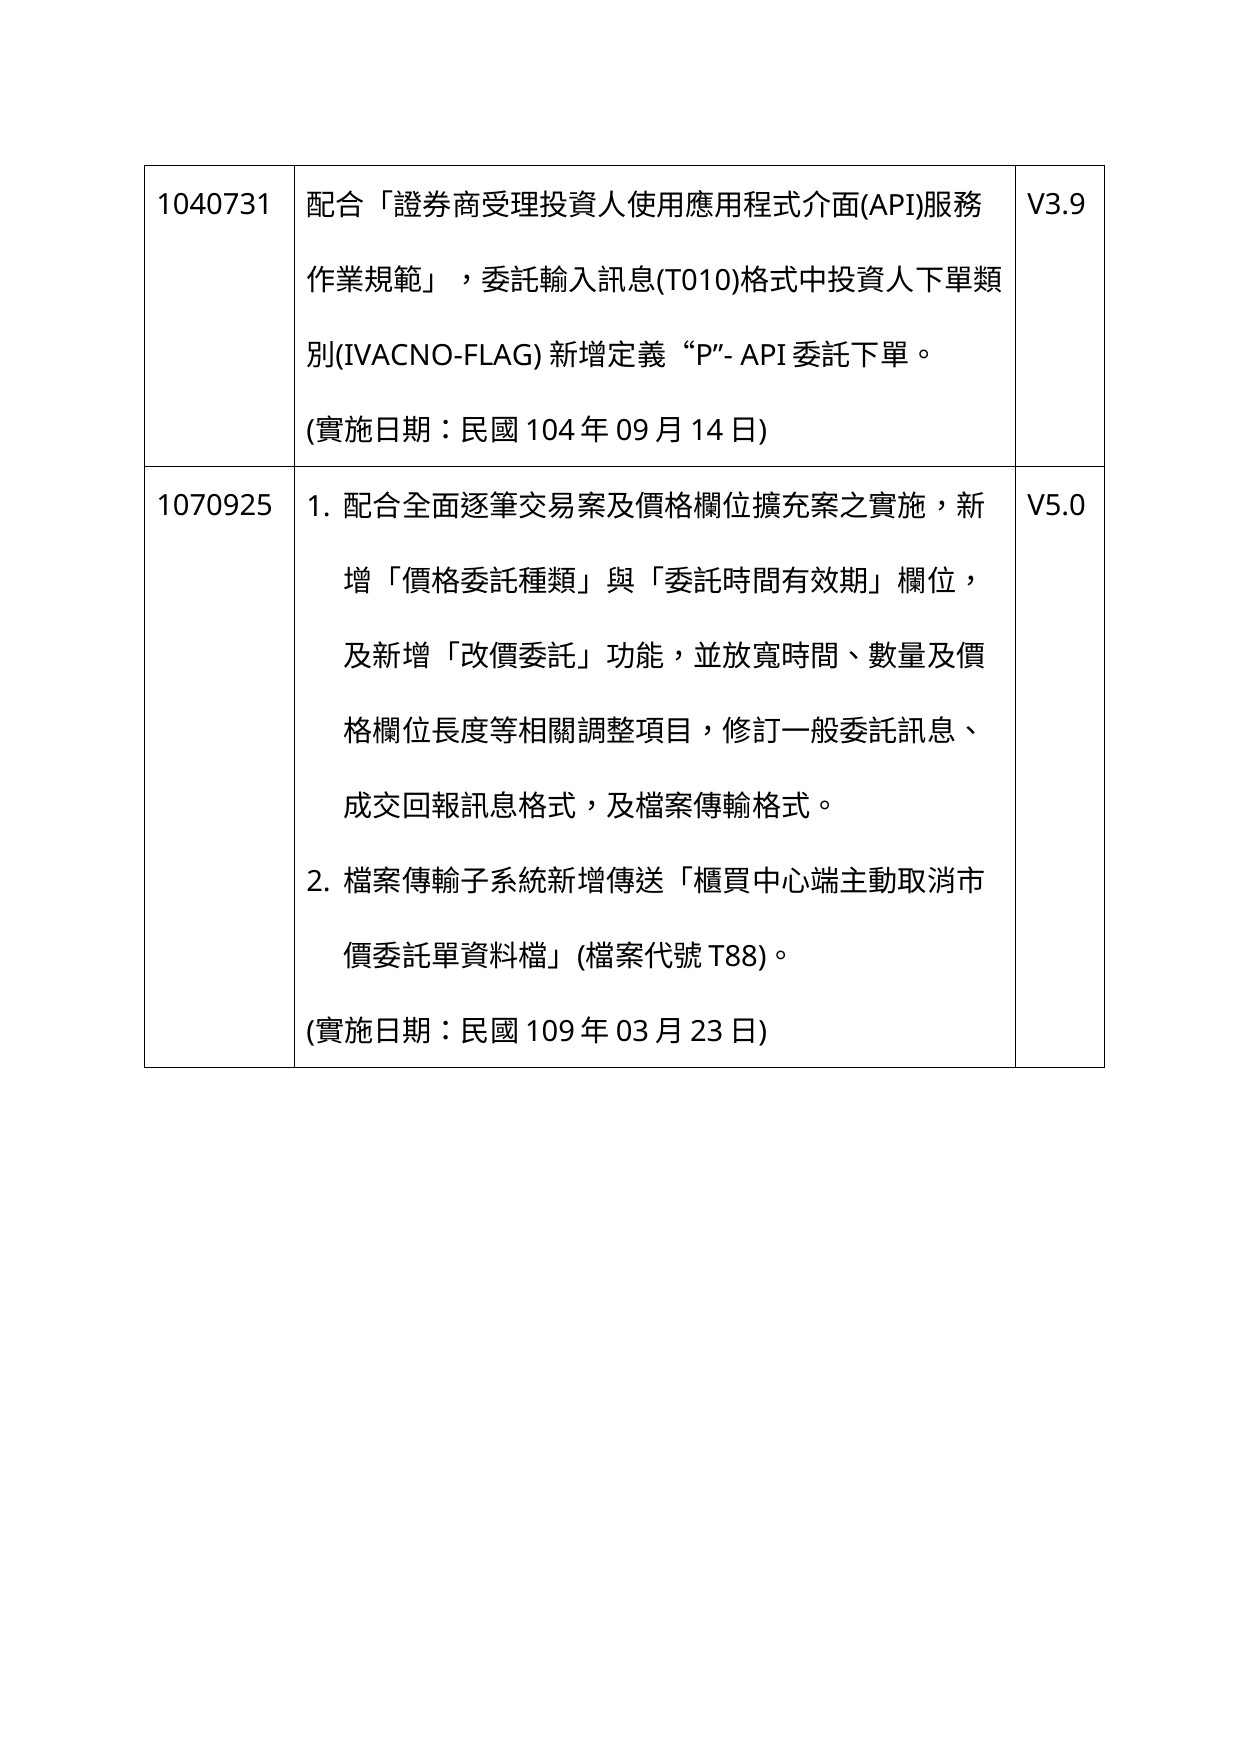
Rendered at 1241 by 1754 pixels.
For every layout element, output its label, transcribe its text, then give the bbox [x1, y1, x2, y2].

table_cell V3.9 [1016, 166, 1104, 466]
table_cell 1070925 [145, 467, 294, 1067]
table_cell 配合「證券商受理投資人使用應用程式介面(API)服務作業規範」，委託輸入訊息(T010)格式中投資人下單類別(IVACNO-FLAG) 新增定義“P”- API委託下單。 (實施日期：民國104年09月14日) [295, 166, 1015, 466]
table_cell 1040731 [145, 166, 294, 466]
table_cell V5.0 [1016, 467, 1104, 1067]
table_cell 配合全面逐筆交易案及價格欄位擴充案之實施，新增「價格委託種類」與「委託時間有效期」欄位，及新增「改價委託」功能，並放寬時間、數量及價格欄位長度等相關調整項目，修訂一般委託訊息、成交回報訊息格式，及檔案傳輸格式。 檔案傳輸子系統新增傳送「櫃買中心端主動取消市價委託單資料檔」(檔案代號T88)。 (實施日期：民國109年03月23日) [295, 467, 1015, 1067]
